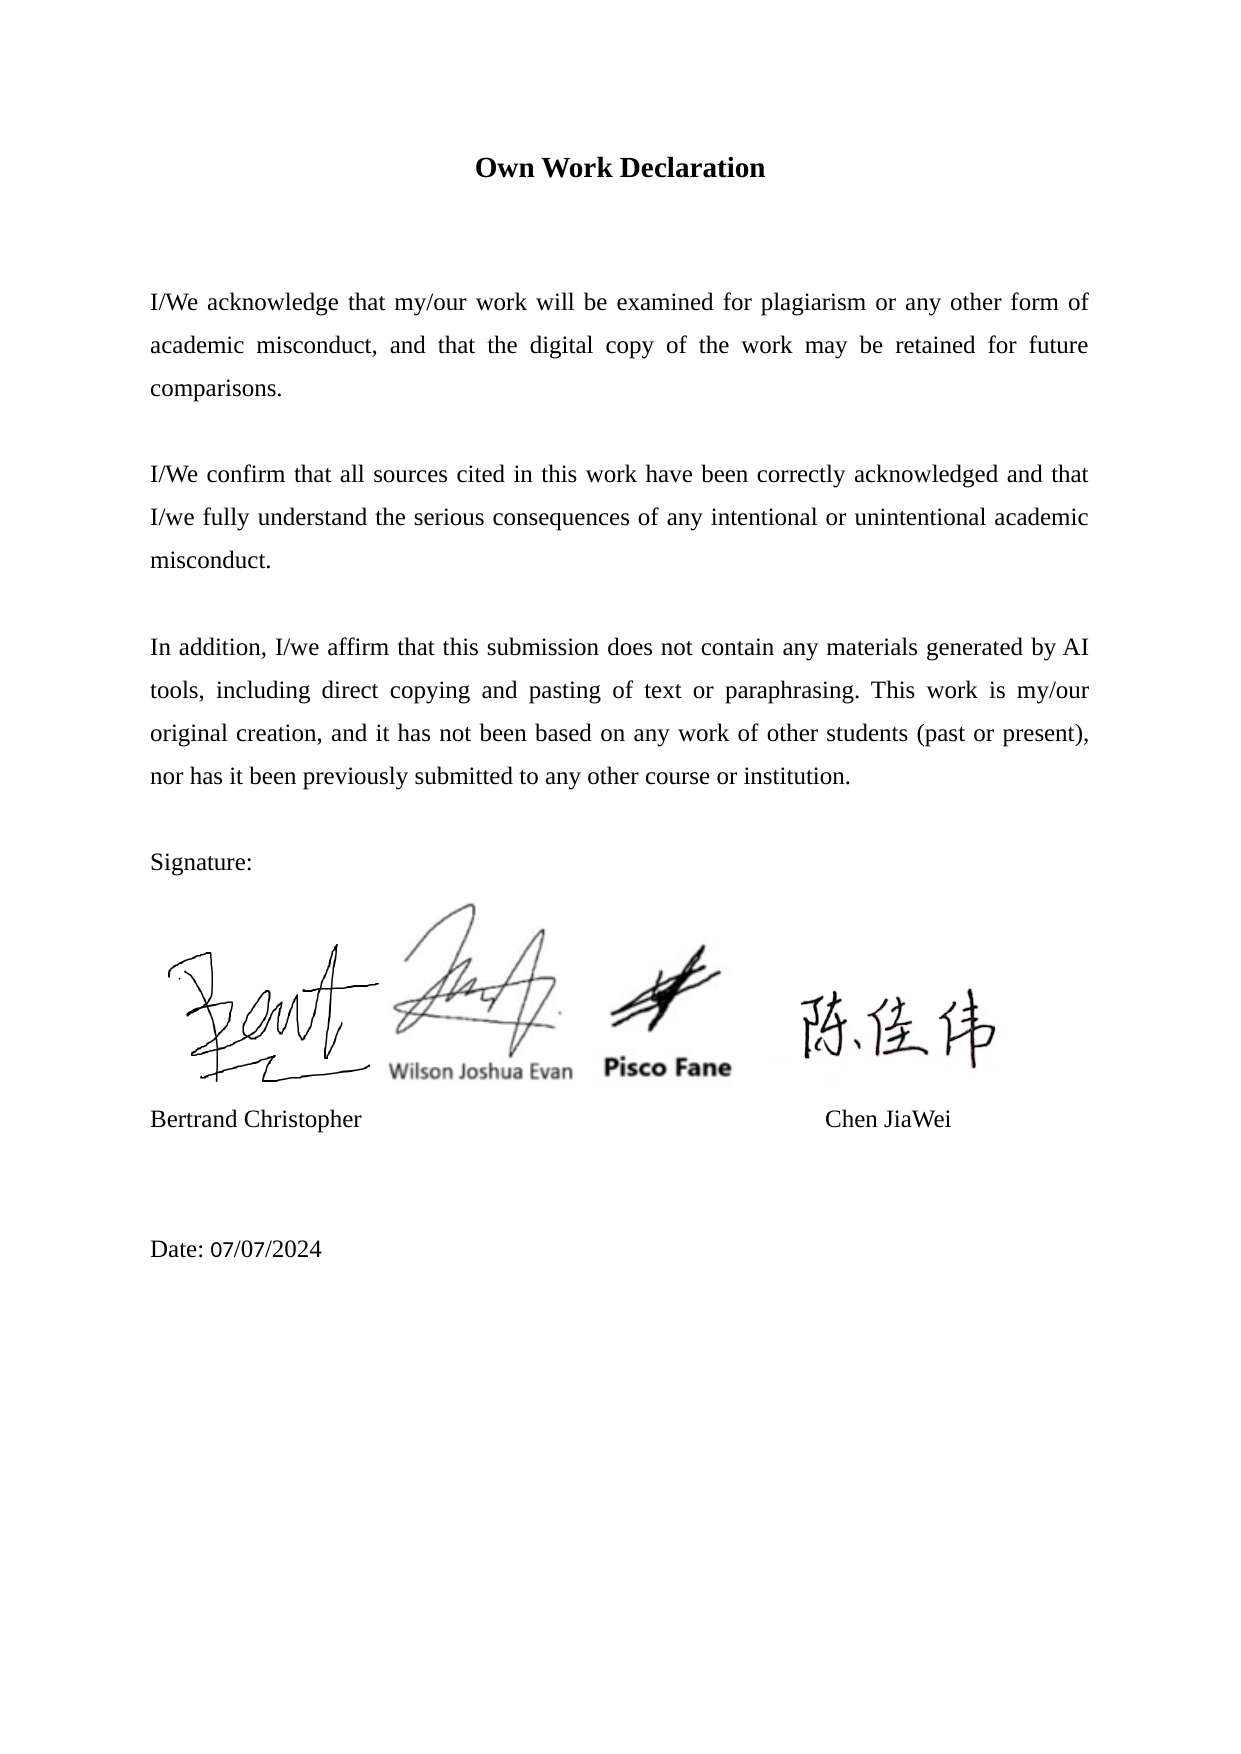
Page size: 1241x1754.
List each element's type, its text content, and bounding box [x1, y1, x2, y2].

text In addition, I/we affirm that this submission does not contain any materials generated by AI tools, including direct copying and pasting of text or paraphrasing. This work is my/our original creation, and it has not been based on any work of other students (past or present), nor has it been previously submitted to any other course or institution. [150, 632, 1090, 790]
text Own Work Declaration [150, 150, 1090, 183]
text I/We acknowledge that my/our work will be examined for plagiarism or any other form of academic misconduct, and that the digital copy of the work may be retained for future comparisons. [150, 287, 1090, 402]
text I/We confirm that all sources cited in this work have been correctly acknowledged and that I/we fully understand the serious consequences of any intentional or unintentional academic misconduct. [150, 459, 1090, 574]
text Date: 07/07/2024 [150, 1234, 1090, 1263]
picture [150, 890, 1041, 1091]
text Bertrand Christopher Chen JiaWei [150, 1104, 1090, 1133]
text Signature: [150, 847, 1090, 876]
